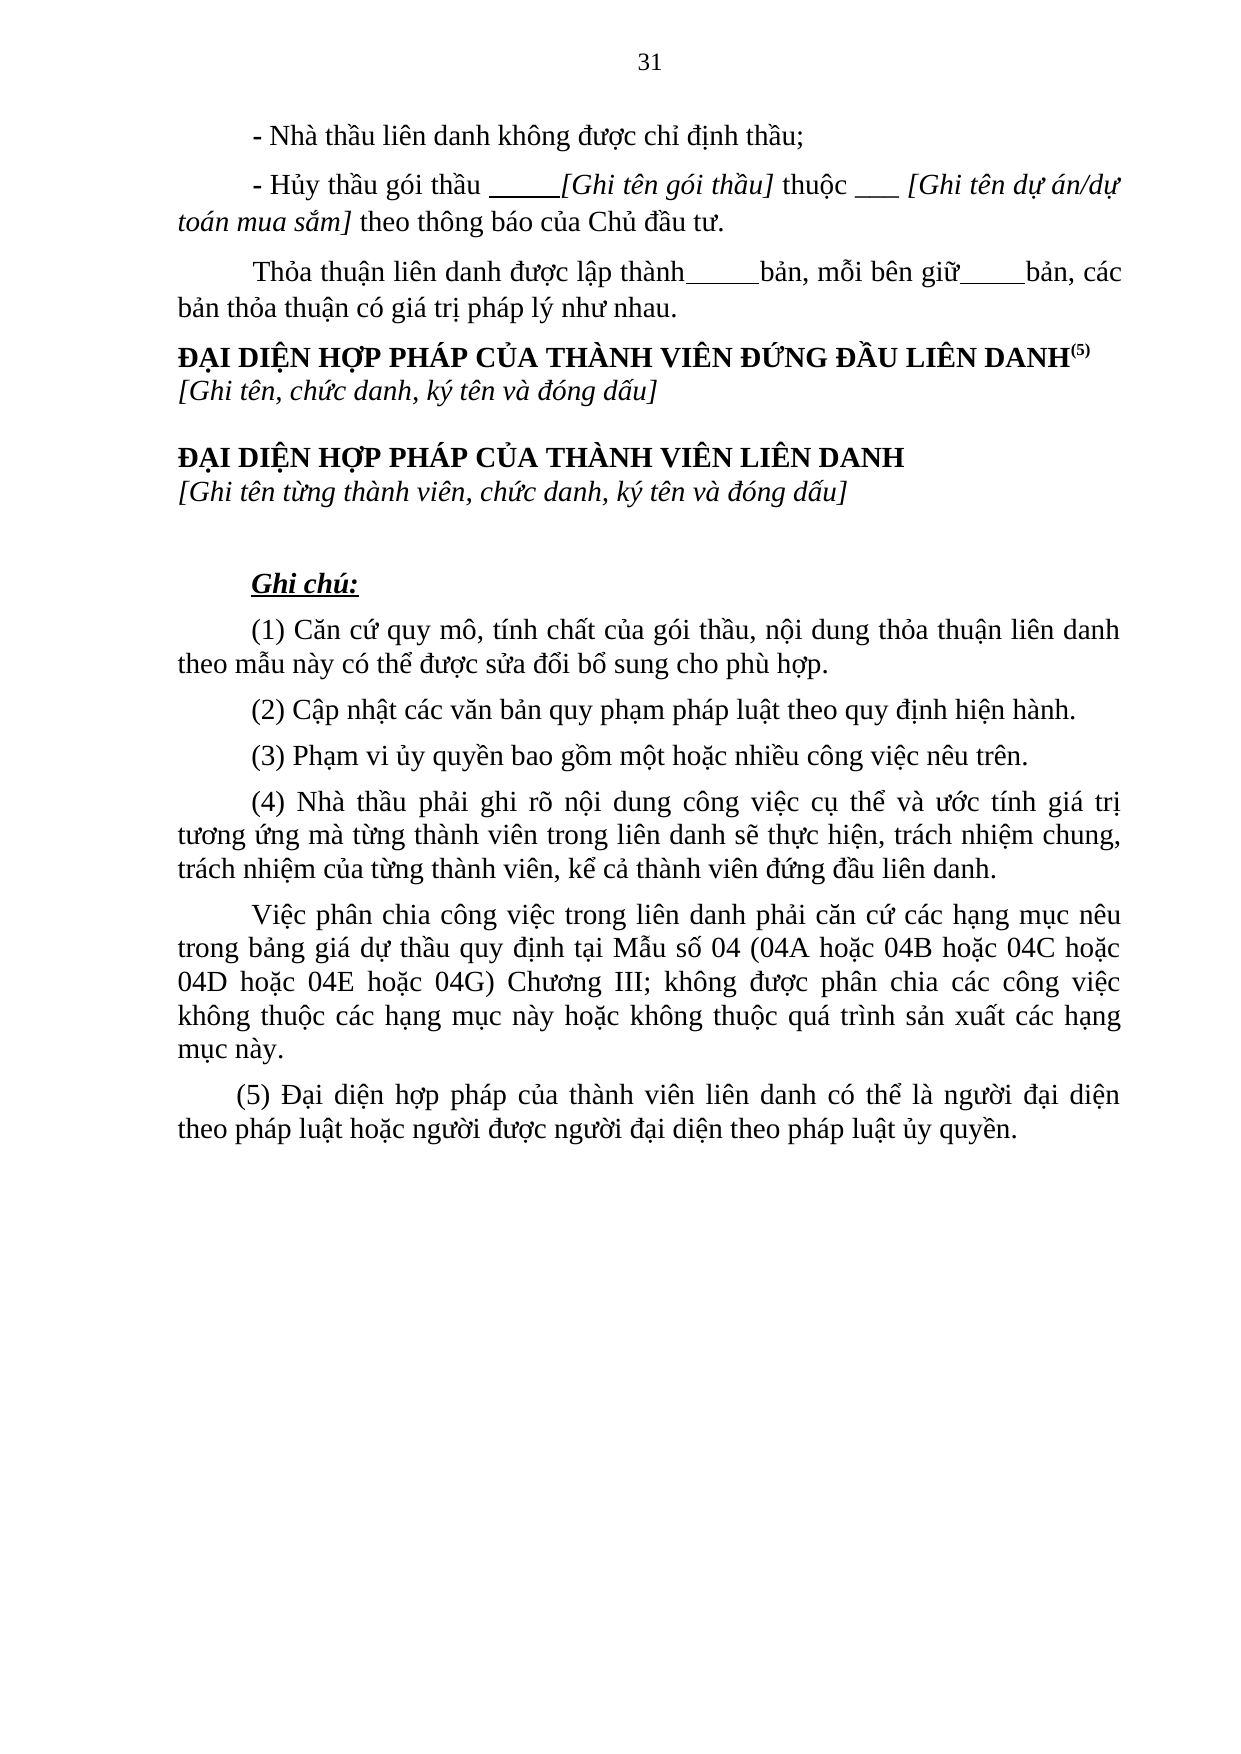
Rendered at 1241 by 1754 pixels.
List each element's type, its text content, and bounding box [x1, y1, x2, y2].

text [Ghi tên từng thành viên, chức danh, ký tên và đóng dấu] [177, 474, 1122, 508]
text (5) Đại diện hợp pháp của thành viên liên danh có thể là người đại diện theo pháp luật hoặc người được người đại diện theo pháp luật ủy quyền. [177, 1077, 1122, 1144]
text Thỏa thuận liên danh được lập thành bản, mỗi bên giữ bản, các bản thỏa thuận có giá trị pháp lý như nhau. [177, 254, 1122, 324]
text - Hủy thầu gói thầu [Ghi tên gói thầu] thuộc ___ [Ghi tên dự án/dự toán mua sắm] theo thông báo của Chủ đầu tư. [177, 167, 1122, 238]
text - Nhà thầu liên danh không được chỉ định thầu; [177, 118, 1122, 152]
text ĐẠI DIỆN HỢP PHÁP CỦA THÀNH VIÊN LIÊN DANH [177, 441, 1122, 474]
text Việc phân chia công việc trong liên danh phải căn cứ các hạng mục nêu trong bảng giá dự thầu quy định tại Mẫu số 04 (04A hoặc 04B hoặc 04C hoặc 04D hoặc 04E hoặc 04G) Chương III; không được phân chia các công việc không thuộc các hạng mục này hoặc không thuộc quá trình sản xuất các hạng mục này. [177, 897, 1122, 1065]
text Ghi chú: [177, 566, 1122, 600]
text [Ghi tên, chức danh, ký tên và đóng dấu] [177, 373, 1122, 407]
text (4) Nhà thầu phải ghi rõ nội dung công việc cụ thể và ước tính giá trị tương ứng mà từng thành viên trong liên danh sẽ thực hiện, trách nhiệm chung, trách nhiệm của từng thành viên, kể cả thành viên đứng đầu liên danh. [177, 784, 1122, 884]
text (2) Cập nhật các văn bản quy phạm pháp luật theo quy định hiện hành. [177, 692, 1122, 725]
text (1) Căn cứ quy mô, tính chất của gói thầu, nội dung thỏa thuận liên danh theo mẫu này có thể được sửa đổi bổ sung cho phù hợp. [177, 612, 1122, 679]
text ĐẠI DIỆN HỢP PHÁP CỦA THÀNH VIÊN ĐỨNG ĐẦU LIÊN DANH(5) [177, 340, 1122, 373]
text (3) Phạm vi ủy quyền bao gồm một hoặc nhiều công việc nêu trên. [177, 738, 1122, 771]
